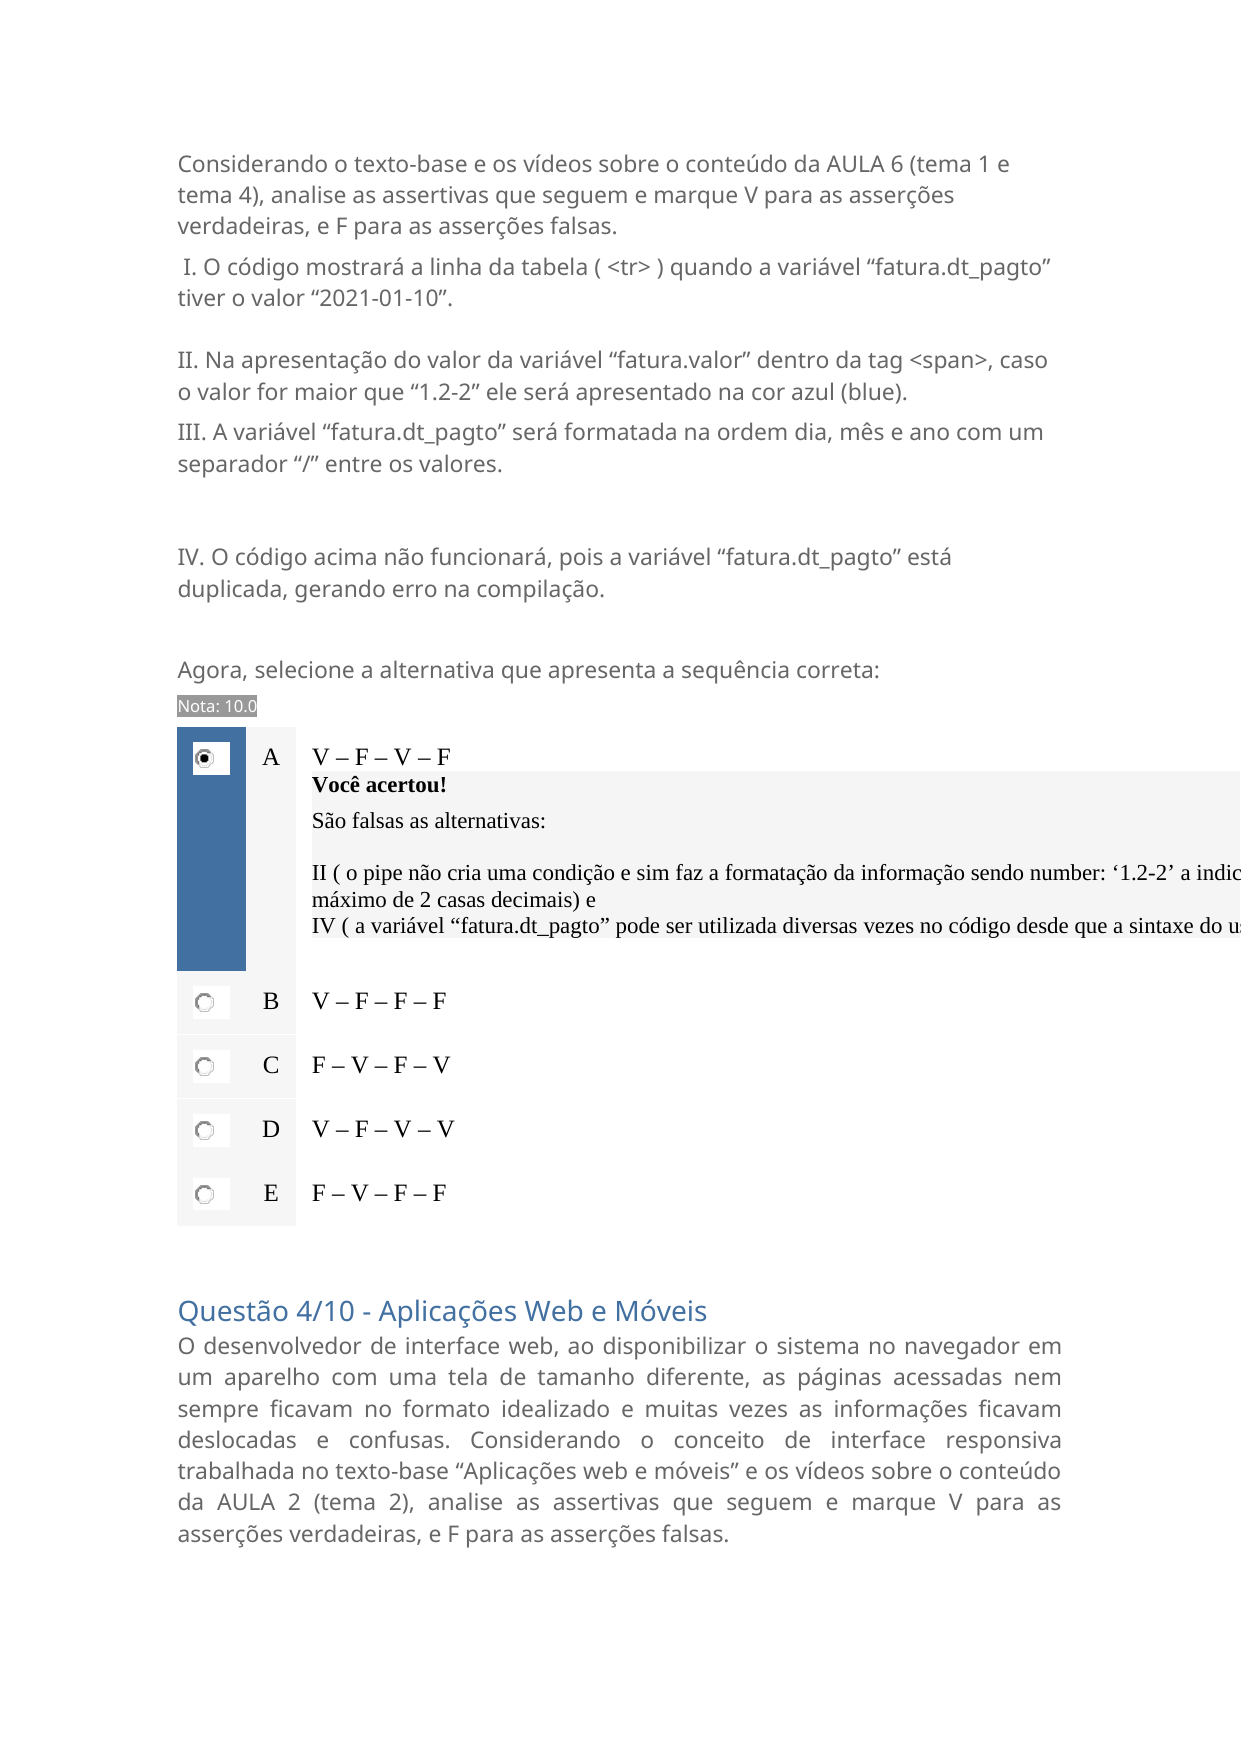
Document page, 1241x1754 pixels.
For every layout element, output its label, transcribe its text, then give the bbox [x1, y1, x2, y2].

text III. A variável “fatura.dt_pagto” será formatada na ordem dia, mês e ano com um separador “/” entre os valores. IV. O código acima não funcionará, pois a variável “fatura.dt_pagto” está duplicada, gerando erro na compilação. [177, 416, 1063, 604]
table_cell [177, 1162, 246, 1226]
table_cell [177, 1035, 246, 1098]
table_cell V – F – V – V [296, 1099, 1240, 1162]
table_cell E [246, 1162, 296, 1226]
text O desenvolvedor de interface web, ao disponibilizar o sistema no navegador em um aparelho com uma tela de tamanho diferente, as páginas acessadas nem sempre ficavam no formato idealizado e muitas vezes as informações ficavam deslocadas e confusas. Considerando o conceito de interface responsiva trabalhada no texto-base “Aplicações web e móveis” e os vídeos sobre o conteúdo da AULA 2 (tema 2), analise as assertivas que seguem e marque V para as asserções verdadeiras, e F para as asserções falsas. [177, 1330, 1063, 1549]
table_cell F – V – F – V [296, 1035, 1240, 1098]
text I. O código mostrará a linha da tabela ( <tr> ) quando a variável “fatura.dt_pagto” tiver o valor “2021-01-10”. II. Na apresentação do valor da variável “fatura.valor” dentro da tag <span>, caso o valor for maior que “1.2-2” ele será apresentado na cor azul (blue). [177, 251, 1063, 407]
table_cell D [246, 1099, 296, 1162]
table_header V – F – V – F Você acertou! São falsas as alternativas: II ( o pipe não cria uma condição e sim faz a formatação da informação sendo number: ‘1.2-2’ a indicação que o número terá um valor antes da casa decimal e um mínimo e máximo de 2 casas decimais) e IV ( a variável “fatura.dt_pagto” pode ser utilizada diversas vezes no código desde que a sintaxe do uso esteja correta. Nos dois casos a sintaxe está correta) - (aula 6, tema 4) [296, 727, 1240, 971]
table_cell B [246, 971, 296, 1034]
text Nota: 10.0 [177, 694, 1063, 717]
text Considerando o texto-base e os vídeos sobre o conteúdo da AULA 6 (tema 1 e tema 4), analise as assertivas que seguem e marque V para as asserções verdadeiras, e F para as asserções falsas. [177, 148, 1063, 241]
text Agora, selecione a alternativa que apresenta a sequência correta: [177, 654, 1063, 685]
table_cell F – V – F – F [296, 1162, 1240, 1226]
text Questão 4/10 - Aplicações Web e Móveis [177, 1292, 1063, 1330]
table_cell [177, 971, 246, 1034]
table_header [177, 727, 246, 971]
table_cell V – F – F – F [296, 971, 1240, 1034]
table_cell C [246, 1035, 296, 1098]
table_header A [246, 727, 296, 971]
table_cell [177, 1099, 246, 1162]
